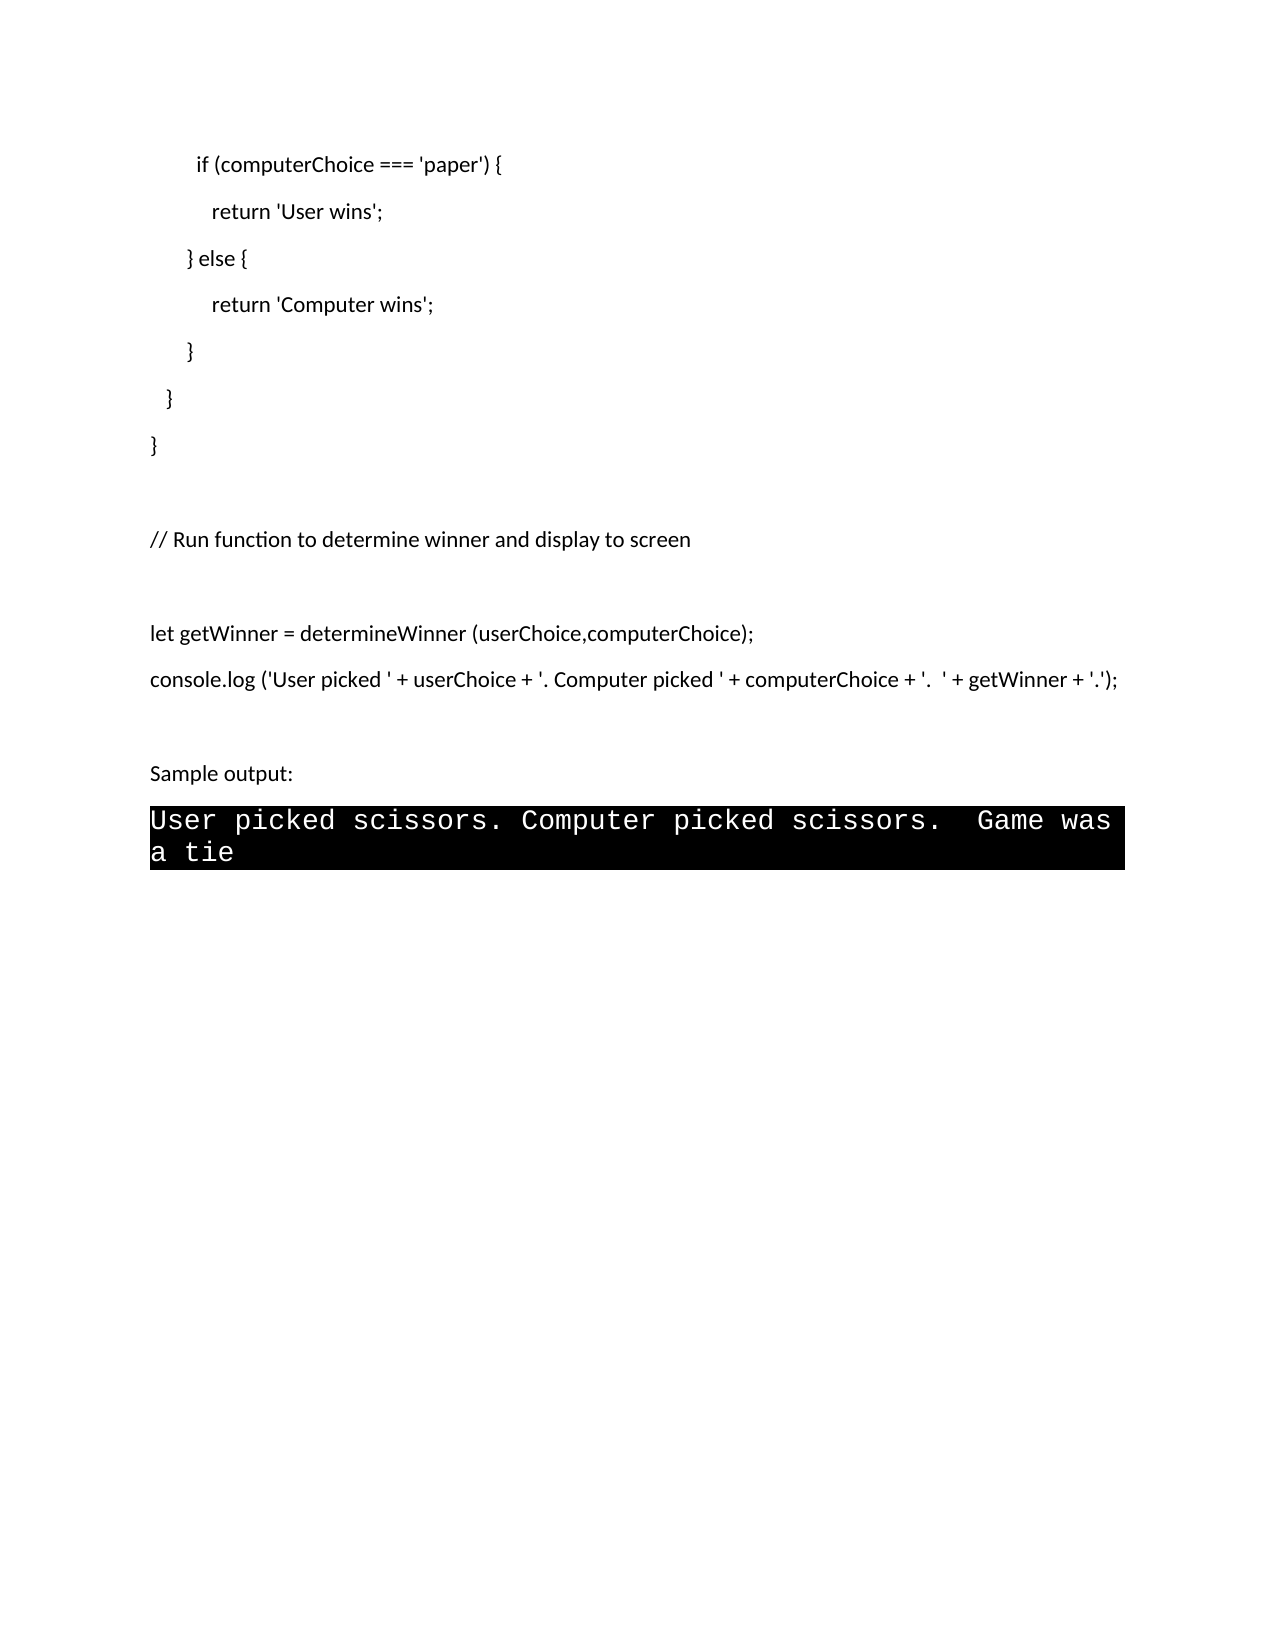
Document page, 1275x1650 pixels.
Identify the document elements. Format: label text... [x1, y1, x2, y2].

text } [150, 431, 1125, 459]
text } [150, 337, 1125, 366]
text return 'Computer wins'; [150, 291, 1125, 319]
text if (computerChoice === 'paper') { [150, 150, 1125, 178]
text } [150, 384, 1125, 412]
text console.log ('User picked ' + userChoice + '. Computer picked ' + computerChoice + '. ' + getWinner + '.'); [150, 666, 1125, 694]
text return 'User wins'; [150, 197, 1125, 225]
text Sample output: [150, 759, 1125, 787]
text } else { [150, 244, 1125, 272]
text let getWinner = determineWinner (userChoice,computerChoice); [150, 619, 1125, 647]
text User picked scissors. Computer picked scissors. Game was a tie [150, 806, 1125, 870]
text // Run function to determine winner and display to screen [150, 525, 1125, 553]
